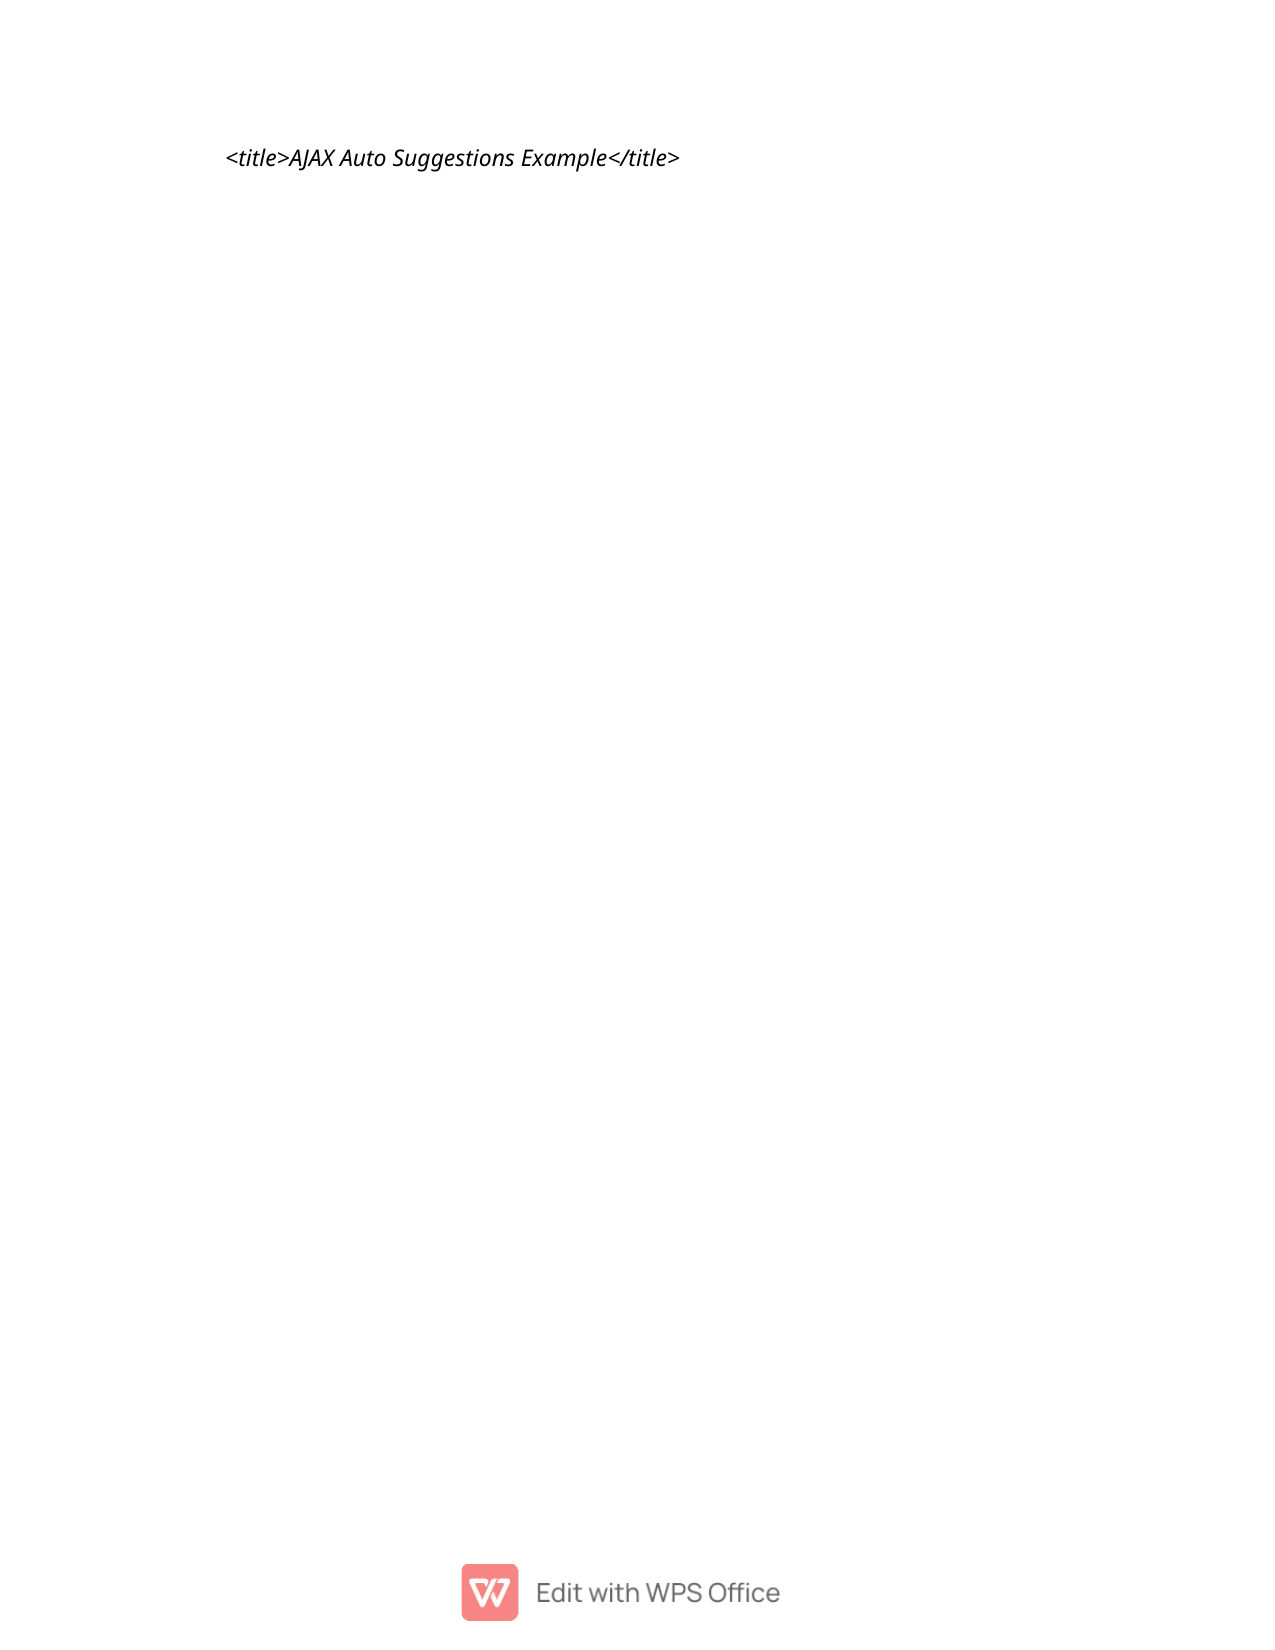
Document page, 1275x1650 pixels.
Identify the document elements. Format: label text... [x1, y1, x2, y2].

text <title>AJAX Auto Suggestions Example</title> [225, 142, 1139, 173]
picture [461, 1564, 781, 1621]
